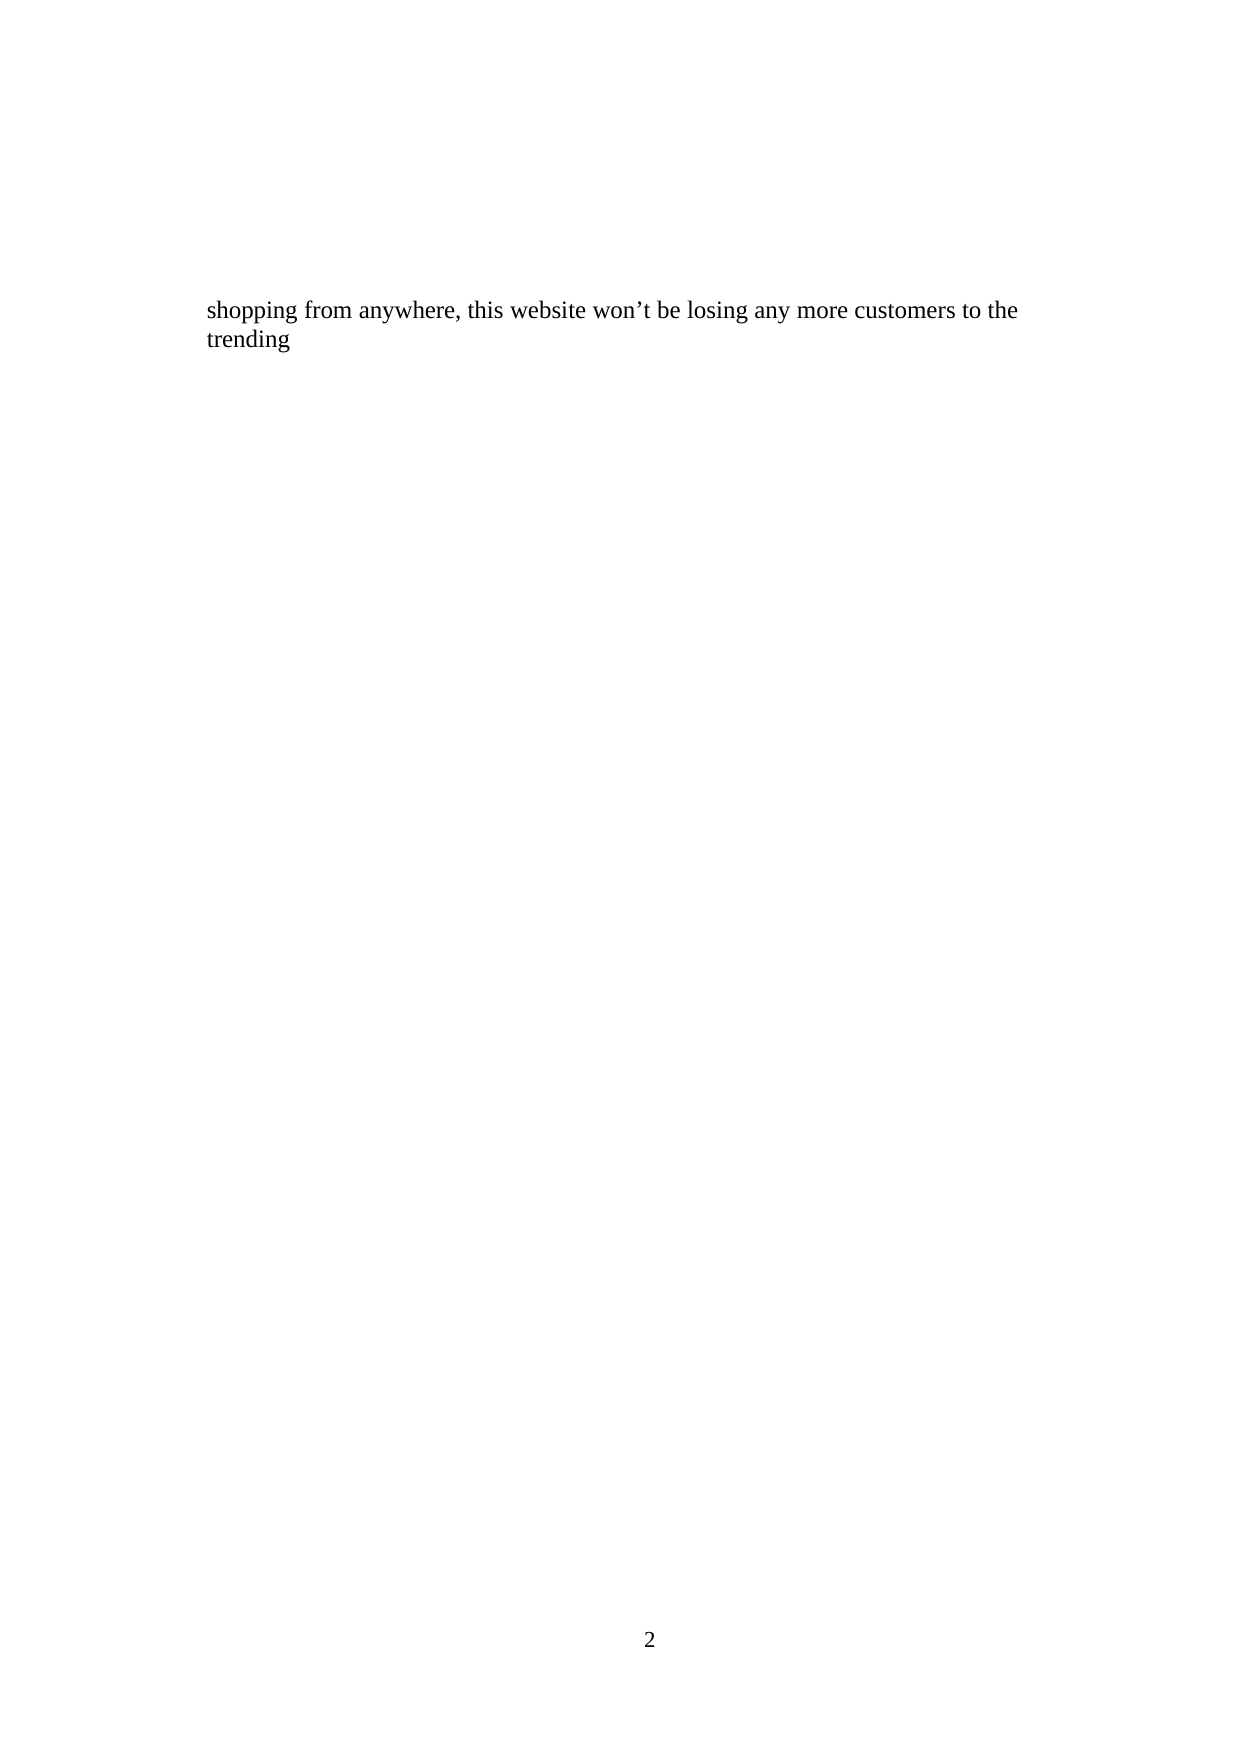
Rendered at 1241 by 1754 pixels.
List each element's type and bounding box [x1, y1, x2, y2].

text [207, 295, 1093, 353]
